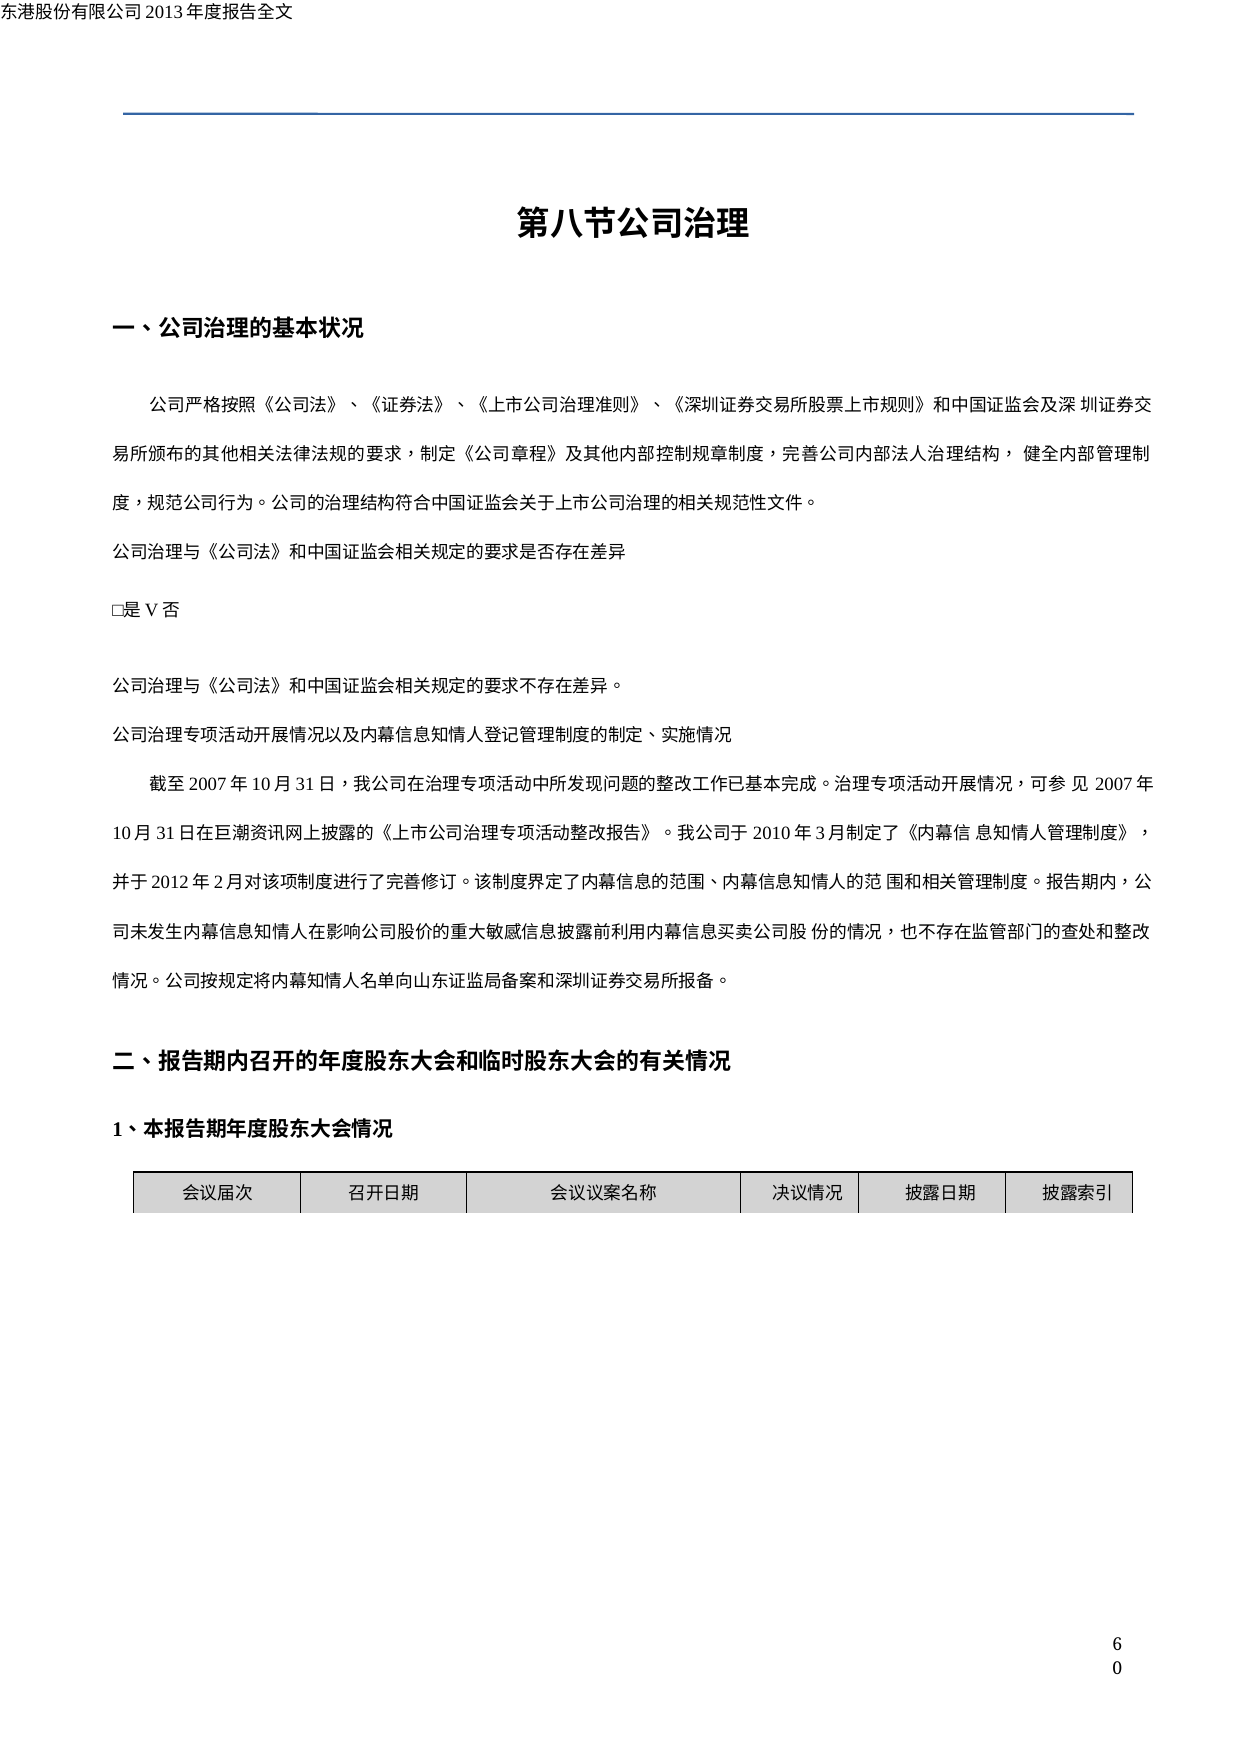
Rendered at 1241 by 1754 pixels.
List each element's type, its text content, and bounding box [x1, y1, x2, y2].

text □是V否 [112, 598, 1154, 622]
text 第八节公司治理 [112, 200, 1154, 246]
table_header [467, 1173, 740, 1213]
text 公司治理与《公司法》和中国证监会相关规定的要求是否存在差异 [112, 519, 1154, 569]
text 公司治理与《公司法》和中国证监会相关规定的要求不存在差异。 [112, 653, 1154, 702]
text 1、本报告期年度股东大会情况 [112, 1114, 1154, 1142]
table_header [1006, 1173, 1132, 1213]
text 截至2007年10月31日，我公司在治理专项活动中所发现问题的整改工作已基本完成。治理专项活动开展情况，可参 见2007年10月31日在巨潮资讯网上披露的《上市公司治理专项活动整改报告》。我公司于2010年3月制定了《内幕信 息知情人管理制度》，并于2012年2月对该项制度进行了完善修订。该制度界定了内幕信息的范围、内幕信息知情人的范 围和相关管理制度。报告期内，公司未发生内幕信息知情人在影响公司股价的重大敏感信息披露前利用内幕信息买卖公司股 份的情况，也不存在监管部门的查处和整改情况。公司按规定将内幕知情人名单向山东证监局备案和深圳证券交易所报备。 [112, 751, 1154, 997]
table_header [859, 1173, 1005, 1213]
text 一、公司治理的基本状况 [112, 312, 1154, 343]
text 二、报告期内召开的年度股东大会和临时股东大会的有关情况 [112, 1045, 1154, 1076]
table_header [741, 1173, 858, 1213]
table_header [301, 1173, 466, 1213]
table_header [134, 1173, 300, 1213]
text 公司治理专项活动开展情况以及内幕信息知情人登记管理制度的制定、实施情况 [112, 702, 1154, 751]
text 公司严格按照《公司法》、《证券法》、《上市公司治理准则》、《深圳证券交易所股票上市规则》和中国证监会及深 圳证券交易所颁布的其他相关法律法规的要求，制定《公司章程》及其他内部控制规章制度，完善公司内部法人治理结构， 健全内部管理制度，规范公司行为。公司的治理结构符合中国证监会关于上市公司治理的相关规范性文件。 [112, 373, 1154, 519]
